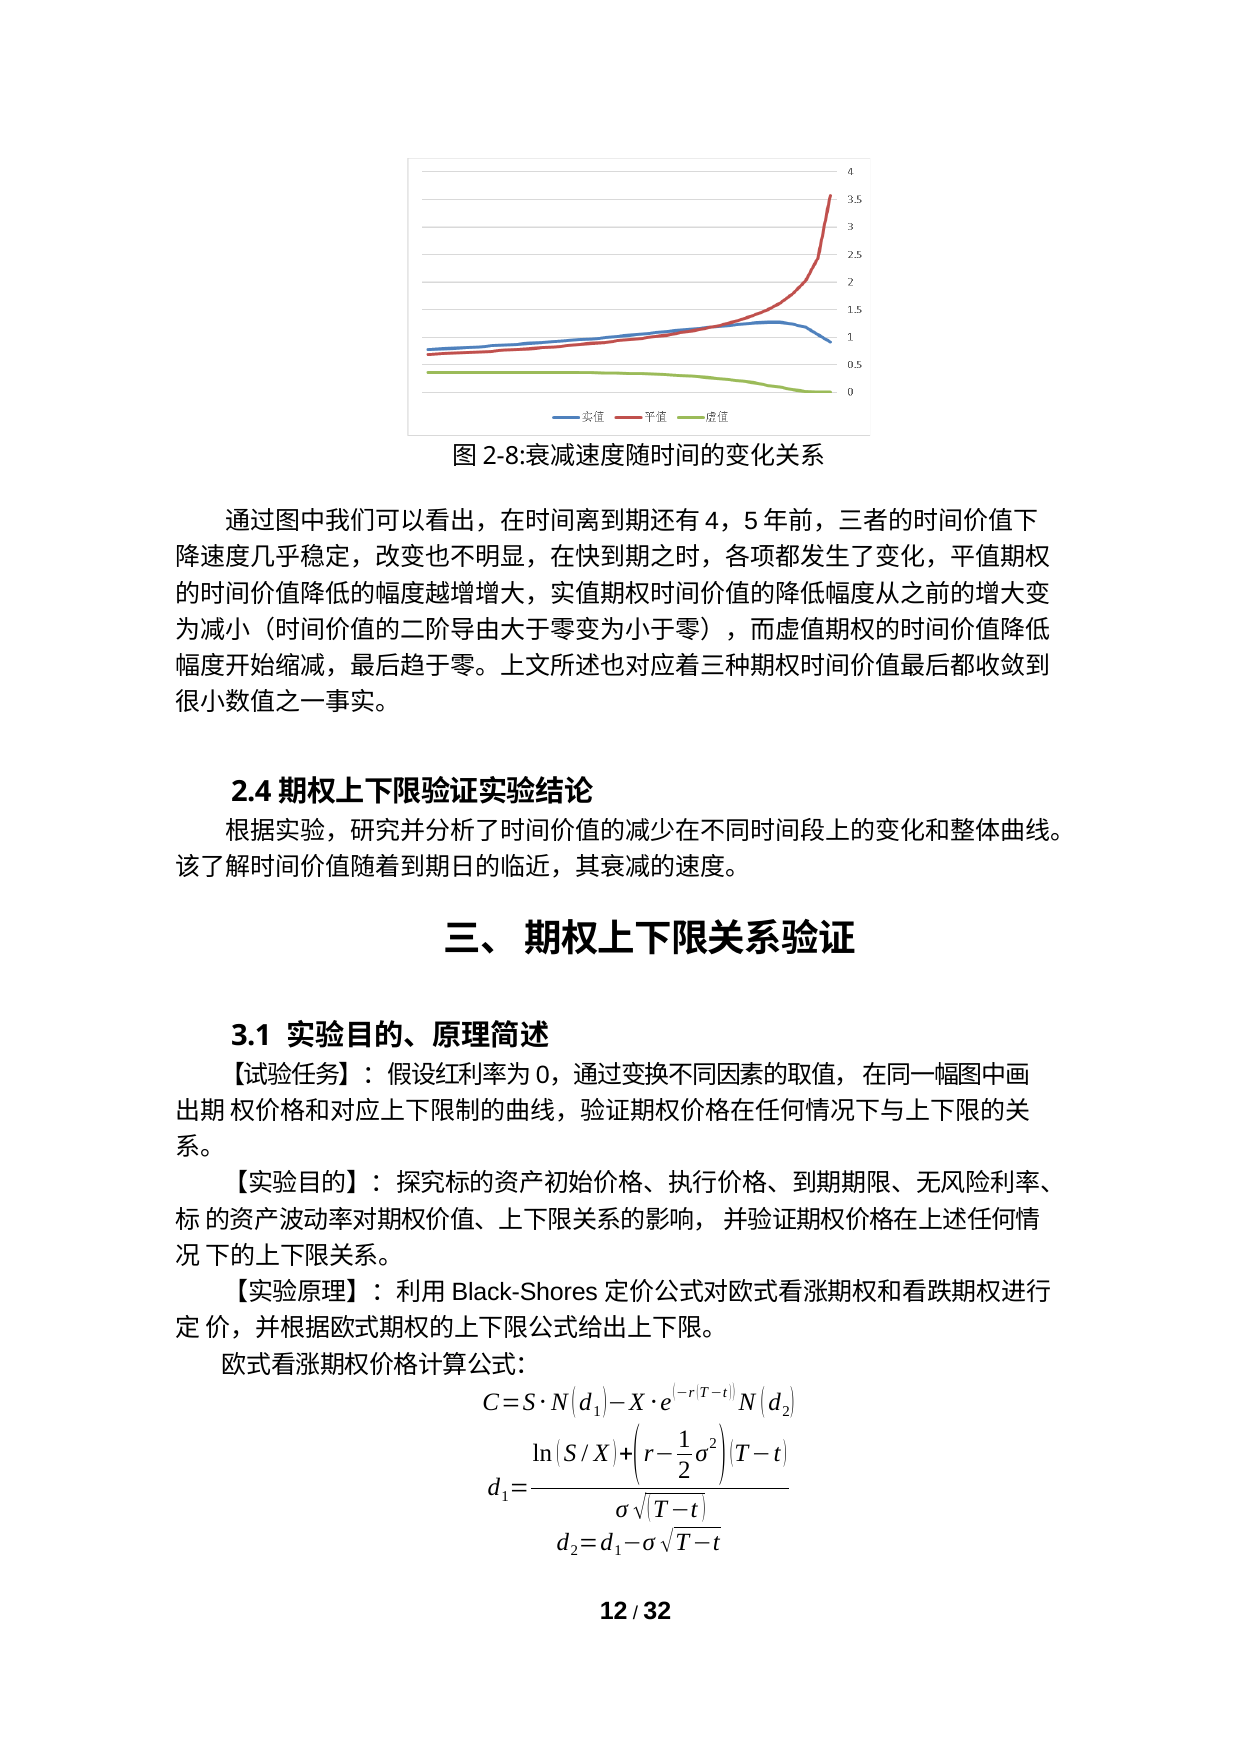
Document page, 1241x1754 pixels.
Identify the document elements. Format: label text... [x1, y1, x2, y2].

subtitle 2.4 期权上下限验证实验结论 [175, 767, 1053, 810]
subtitle 3.1 实验目的、原理简述 [175, 1011, 1053, 1054]
text 【试验任务】：假设红利率为 0，通过变换不同因素的取值， 在同一幅图中画出期 权价格和对应上下限制的曲线，验证期权价格在任何情况下与上下限的关系。 [175, 1054, 1053, 1163]
text 欧式看涨期权价格计算公式： [175, 1344, 1053, 1380]
text 根据实验，研究并分析了时间价值的减少在不同时间段上的变化和整体曲线。该了解时间价值随着到期日的临近，其衰减的速度。 [175, 810, 1053, 883]
text 【实验目的】：探究标的资产初始价格、执行价格、到期期限、无风险利率、标 的资产波动率对期权价值、上下限关系的影响， 并验证期权价格在上述任何情况 下的上下限关系。 [175, 1163, 1053, 1272]
text 通过图中我们可以看出，在时间离到期还有4，5年前，三者的时间价值下降速度几乎稳定，改变也不明显，在快到期之时，各项都发生了变化，平值期权的时间价值降低的幅度越增增大，实值期权时间价值的降低幅度从之前的增大变为减小（时间价值的二阶导由大于零变为小于零），而虚值期权的时间价值降低幅度开始缩减，最后趋于零。上文所述也对应着三种期权时间价值最后都收敛到很小数值之一事实。 [175, 501, 1053, 718]
title 三、 期权上下限关系验证 [175, 908, 1053, 962]
picture [407, 158, 871, 436]
text 【实验原理】：利用 Black-Shores 定价公式对欧式看涨期权和看跌期权进行定 价，并根据欧式期权的上下限公式给出上下限。 [175, 1272, 1053, 1344]
text 图2-8:衰减速度随时间的变化关系 [175, 436, 1053, 472]
